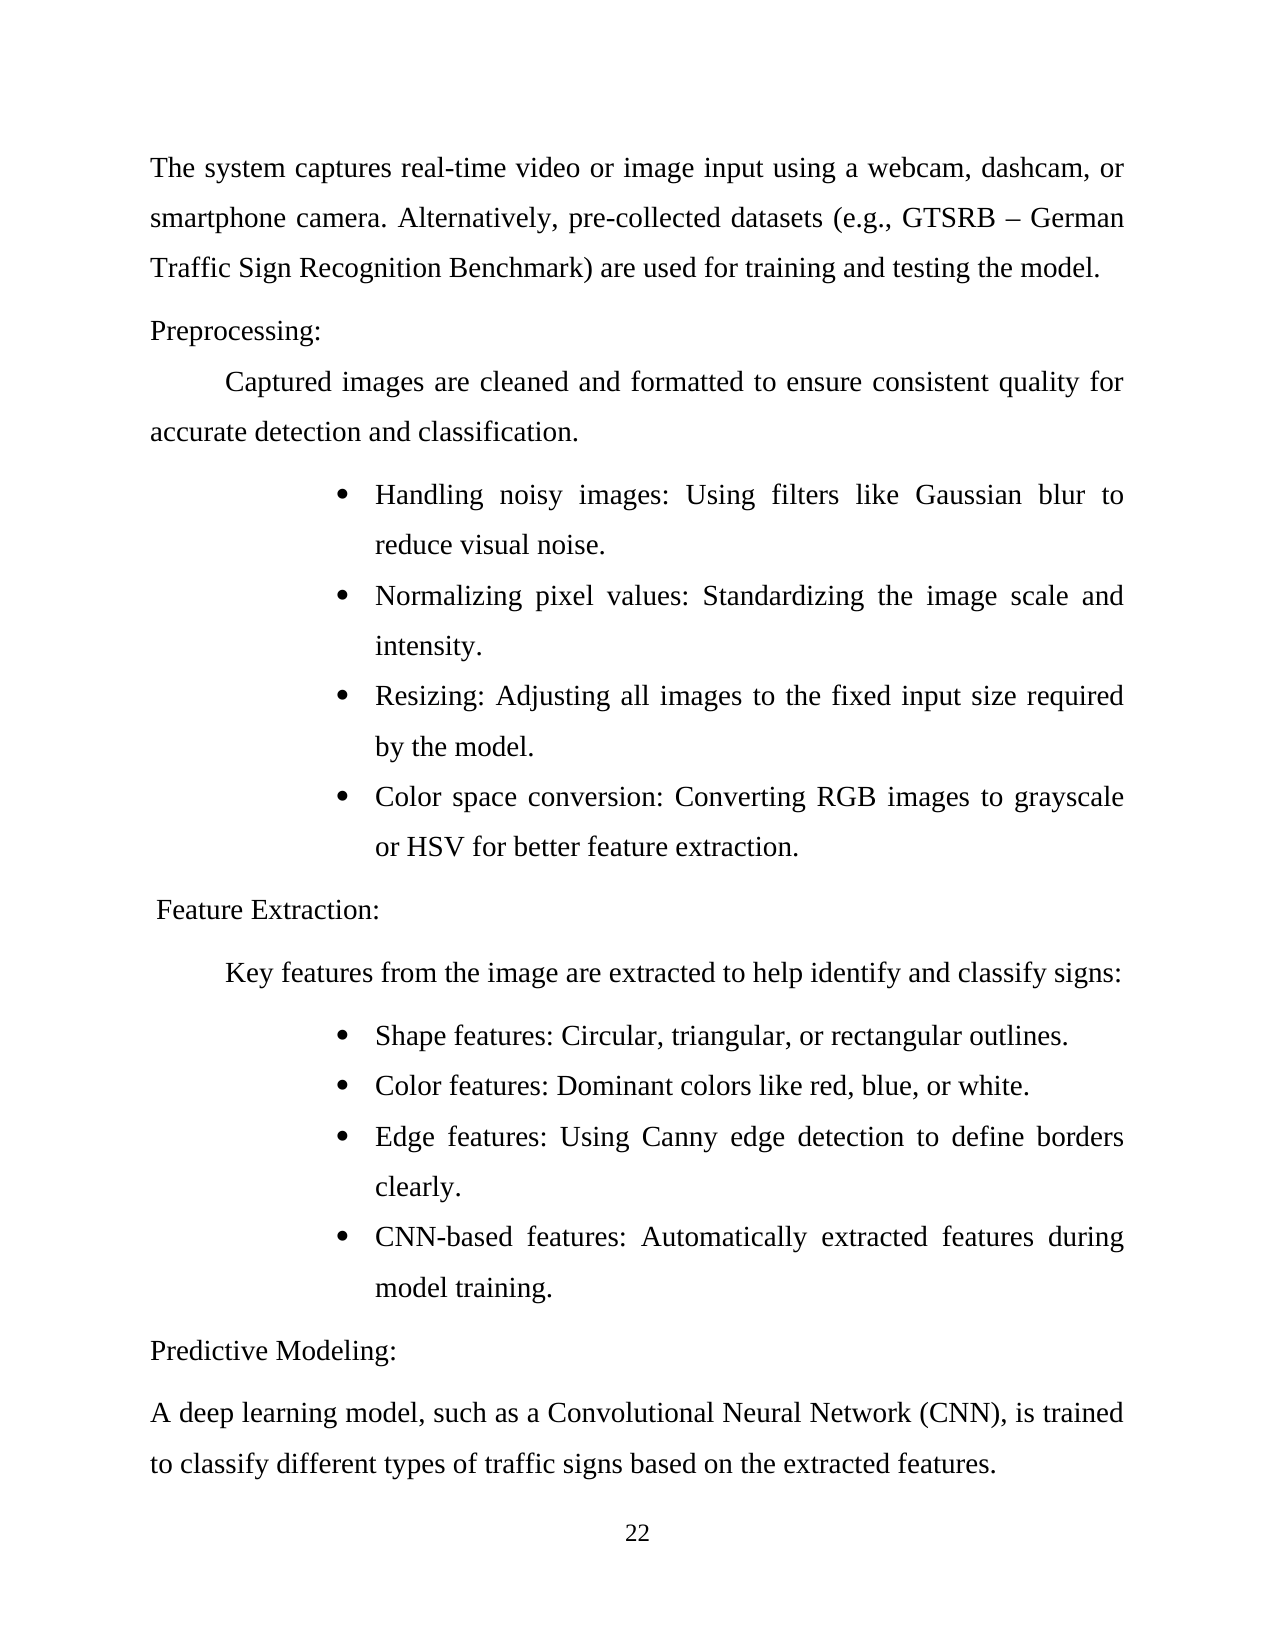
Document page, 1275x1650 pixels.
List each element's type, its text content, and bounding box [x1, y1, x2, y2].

list Shape features: Circular, triangular, or rectangular outlines. [337, 1018, 1125, 1052]
text Feature Extraction: [150, 892, 1125, 926]
text A deep learning model, such as a Convolutional Neural Network (CNN), is trained to classify different types of traffic signs based on the extracted features. [150, 1396, 1125, 1479]
list Color space conversion: Converting RGB images to grayscale or HSV for better feature extraction. [337, 779, 1125, 863]
text Preprocessing: Captured images are cleaned and formatted to ensure consistent quality for accurate detection and classification. [150, 313, 1125, 448]
text Predictive Modeling: [150, 1333, 1125, 1366]
list Color features: Dominant colors like red, blue, or white. [337, 1068, 1125, 1102]
list Edge features: Using Canny edge detection to define borders clearly. [337, 1119, 1125, 1203]
list CNN-based features: Automatically extracted features during model training. [337, 1219, 1125, 1303]
list Resizing: Adjusting all images to the fixed input size required by the model. [337, 678, 1125, 762]
list Normalizing pixel values: Standardizing the image scale and intensity. [337, 578, 1125, 662]
list Handling noisy images: Using filters like Gaussian blur to reduce visual noise. [337, 477, 1125, 561]
text The system captures real-time video or image input using a webcam, dashcam, or smartphone camera. Alternatively, pre-collected datasets (e.g., GTSRB – German Traffic Sign Recognition Benchmark) are used for training and testing the model. [150, 150, 1125, 284]
text Key features from the image are extracted to help identify and classify signs: [150, 955, 1125, 989]
